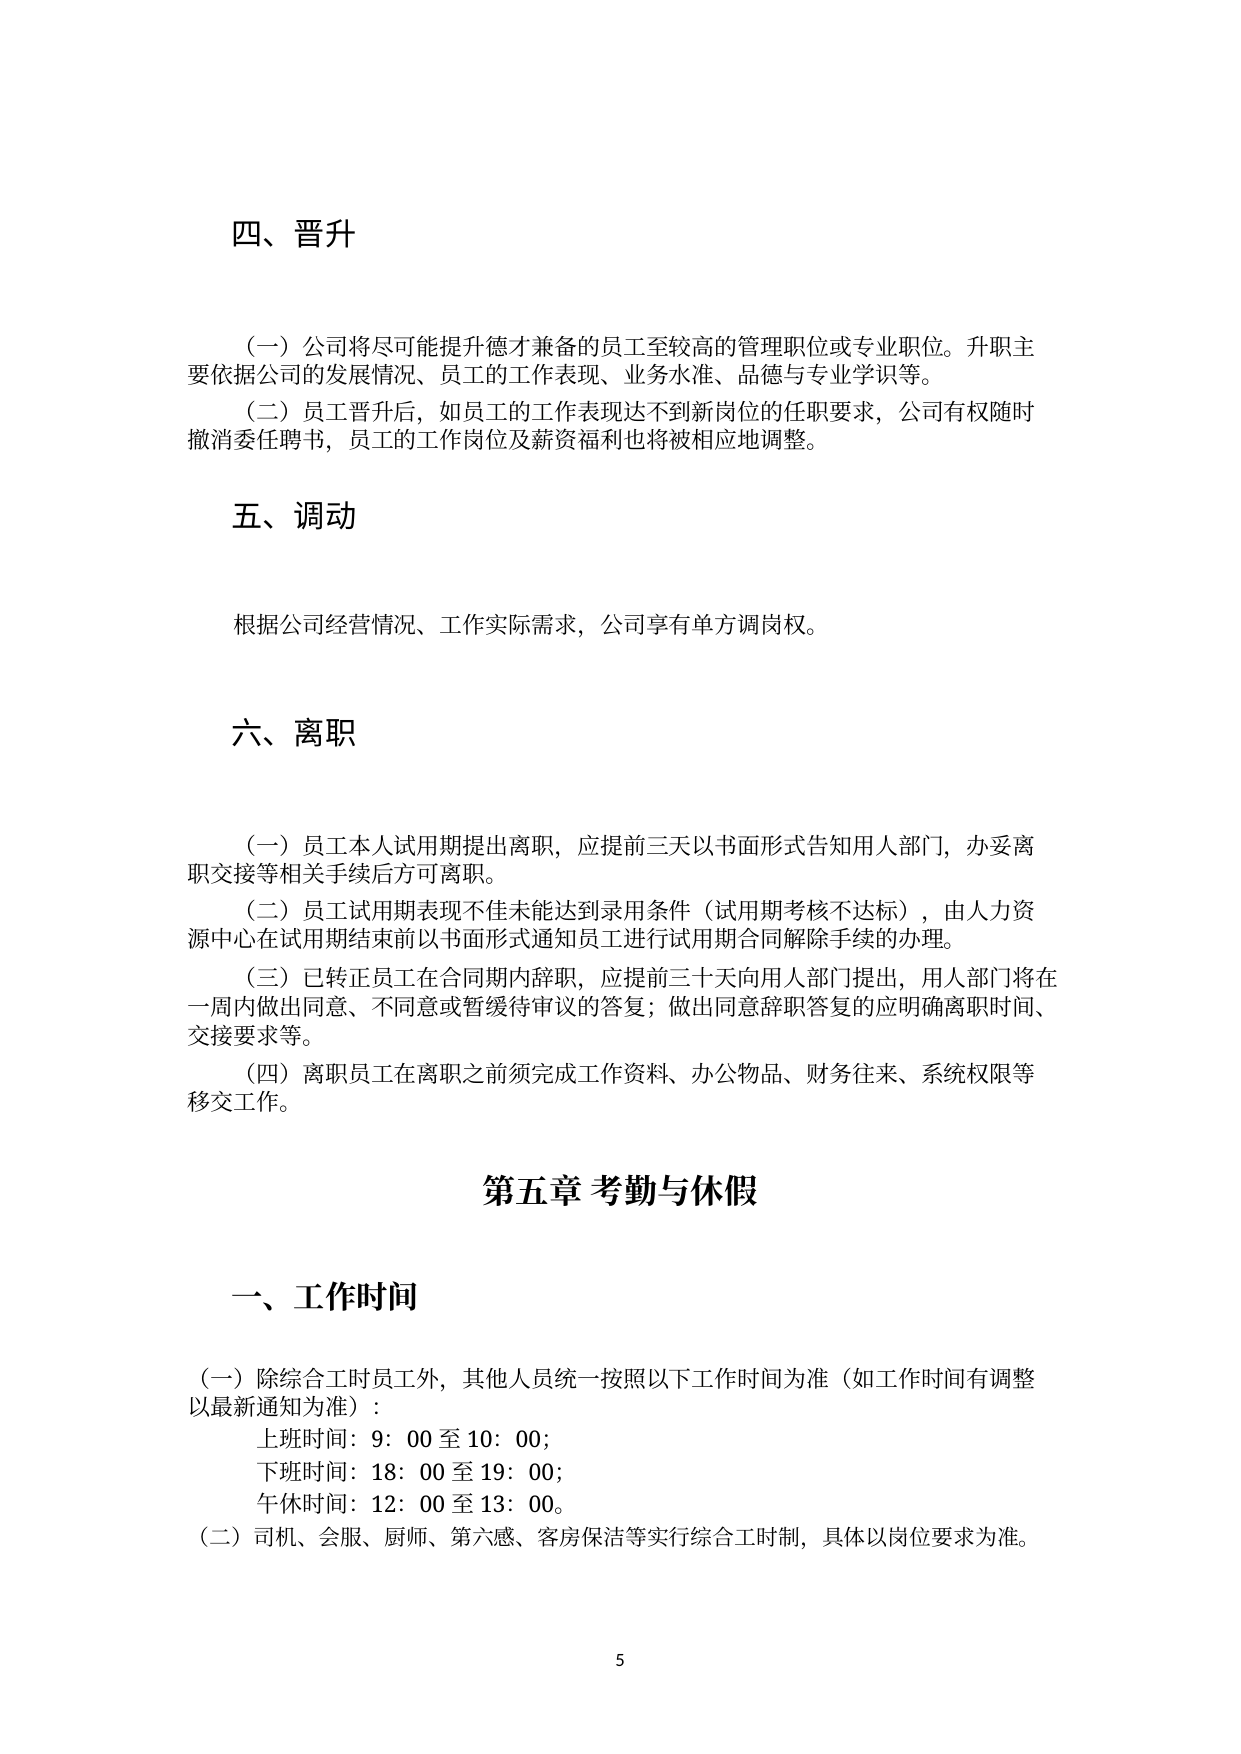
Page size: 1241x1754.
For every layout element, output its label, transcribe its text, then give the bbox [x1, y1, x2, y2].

text 5 [150, 1649, 1089, 1672]
text 根据公司经营情况、工作实际需求，公司享有单方调岗权。 [233, 612, 1090, 638]
text 一、工作时间 [231, 1280, 1090, 1316]
text 午休时间：12：00 至 13：00。 [256, 1492, 1090, 1518]
text （二）司机、会服、厨师、第六感、客房保洁等实行综合工时制，具体以岗位要求为准。 [187, 1526, 1090, 1551]
text （三）已转正员工在合同期内辞职，应提前三十天向用人部门提出，用人部门将在一周内做出同意、不同意或暂缓待审议的答复；做出同意辞职答复的应明确离职时间、交接要求等。 [187, 962, 1058, 1051]
text （四）离职员工在离职之前须完成工作资料、办公物品、财务往来、系统权限等移交工作。 [187, 1060, 1052, 1116]
text 上班时间：9：00 至 10：00； [256, 1427, 1090, 1453]
text （二）员工试用期表现不佳未能达到录用条件（试用期考核不达标），由人力资源中心在试用期结束前以书面形式通知员工进行试用期合同解除手续的办理。 [187, 897, 1052, 953]
text 第五章 考勤与休假 [150, 1173, 1089, 1211]
text 下班时间：18：00 至 19：00； [256, 1459, 1090, 1486]
text （一）公司将尽可能提升德才兼备的员工至较高的管理职位或专业职位。升职主要依据公司的发展情况、员工的工作表现、业务水准、品德与专业学识等。 [187, 333, 1052, 389]
text （一）员工本人试用期提出离职，应提前三天以书面形式告知用人部门，办妥离职交接等相关手续后方可离职。 [187, 832, 1052, 888]
text （二）员工晋升后，如员工的工作表现达不到新岗位的任职要求，公司有权随时撤消委任聘书，员工的工作岗位及薪资福利也将被相应地调整。 [187, 398, 1052, 454]
text 五、调动 [231, 499, 1090, 534]
text 六、离职 [231, 716, 1090, 751]
text （一）除综合工时员工外，其他人员统一按照以下工作时间为准（如工作时间有调整以最新通知为准）： [187, 1365, 1052, 1421]
text 四、晋升 [231, 217, 1090, 253]
